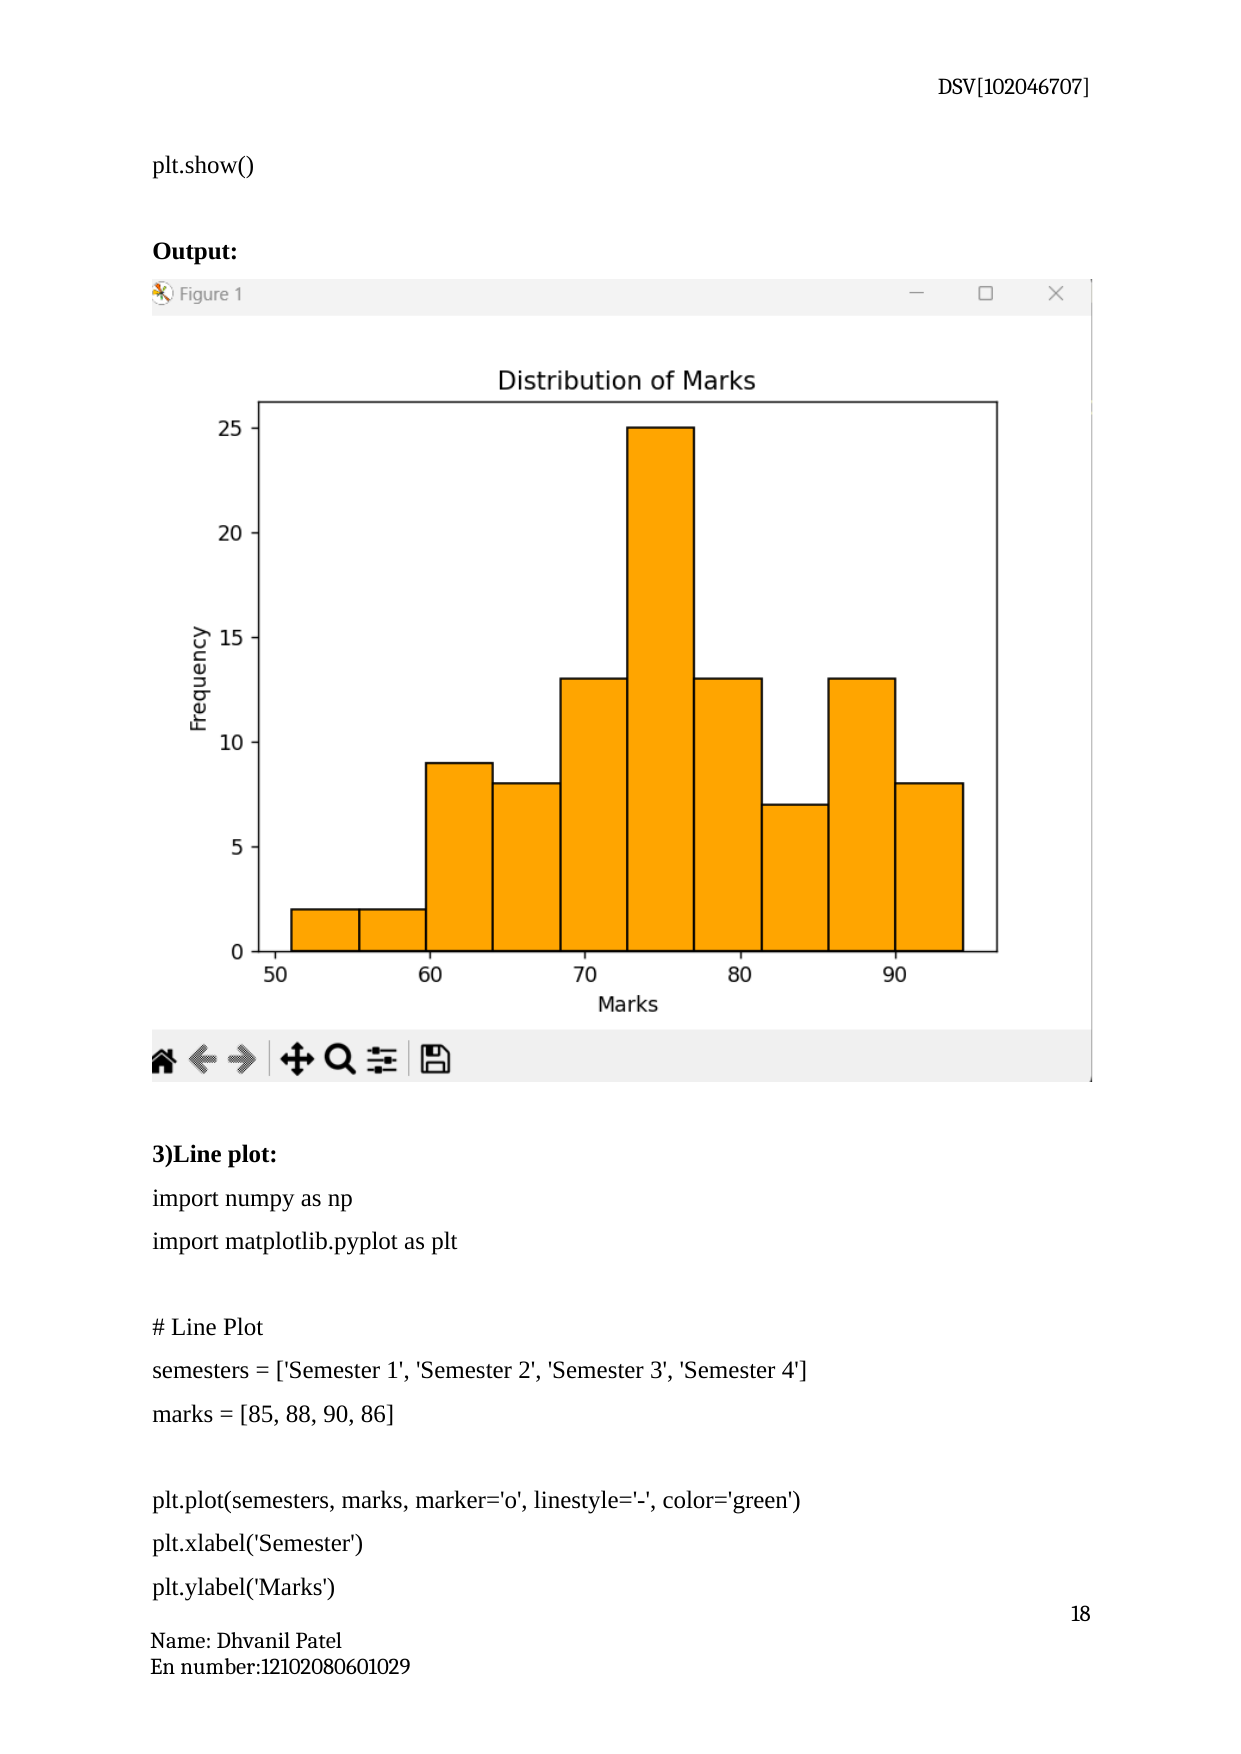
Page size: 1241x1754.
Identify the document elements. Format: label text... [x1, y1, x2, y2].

text plt.ylabel('Marks') [152, 1572, 1090, 1601]
text # Line Plot [152, 1312, 1090, 1341]
text plt.show() [152, 150, 1090, 179]
text 3)Line plot: [152, 1139, 1090, 1168]
picture [152, 279, 1093, 1082]
text import matplotlib.pyplot as plt [152, 1226, 1090, 1255]
text plt.plot(semesters, marks, marker='o', linestyle='-', color='green') [152, 1485, 1090, 1514]
text plt.xlabel('Semester') [152, 1528, 1090, 1557]
text import numpy as np [152, 1183, 1090, 1211]
text semesters = ['Semester 1', 'Semester 2', 'Semester 3', 'Semester 4'] [152, 1356, 1090, 1384]
text marks = [85, 88, 90, 86] [152, 1399, 1090, 1428]
text Output: [152, 236, 1090, 265]
